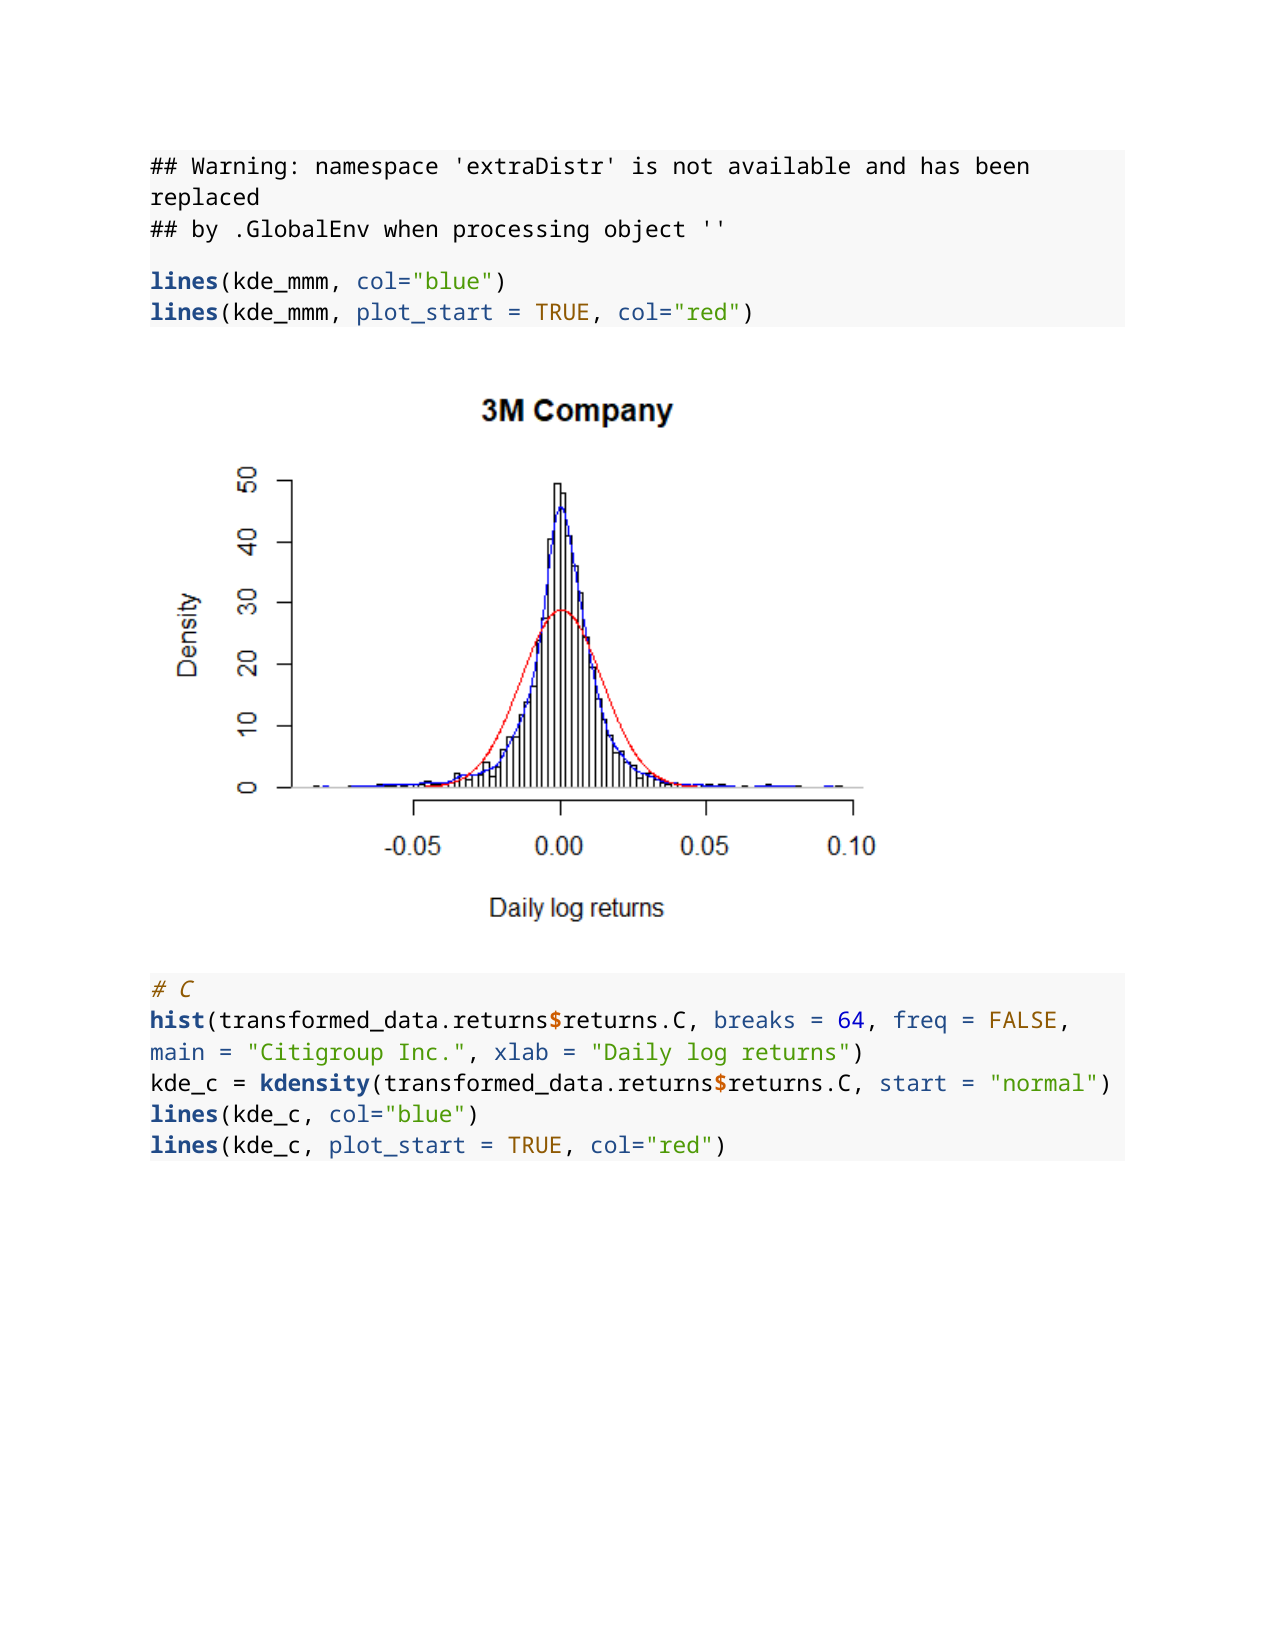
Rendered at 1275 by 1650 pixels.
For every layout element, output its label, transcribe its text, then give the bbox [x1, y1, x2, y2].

text ## Warning: namespace 'extraDistr' is not available and has been replaced ## by .GlobalEnv when processing object '' [150, 150, 1125, 244]
picture [168, 347, 927, 955]
text lines(kde_mmm, col="blue") lines(kde_mmm, plot_start = TRUE, col="red") [150, 264, 1125, 327]
text # C hist(transformed_data.returns$returns.C, breaks = 64, freq = FALSE, main = "Citigroup Inc.", xlab = "Daily log returns") kde_c = kdensity(transformed_data.returns$returns.C, start = "normal") lines(kde_c, col="blue") lines(kde_c, plot_start = TRUE, col="red") [191, 973, 1125, 1161]
